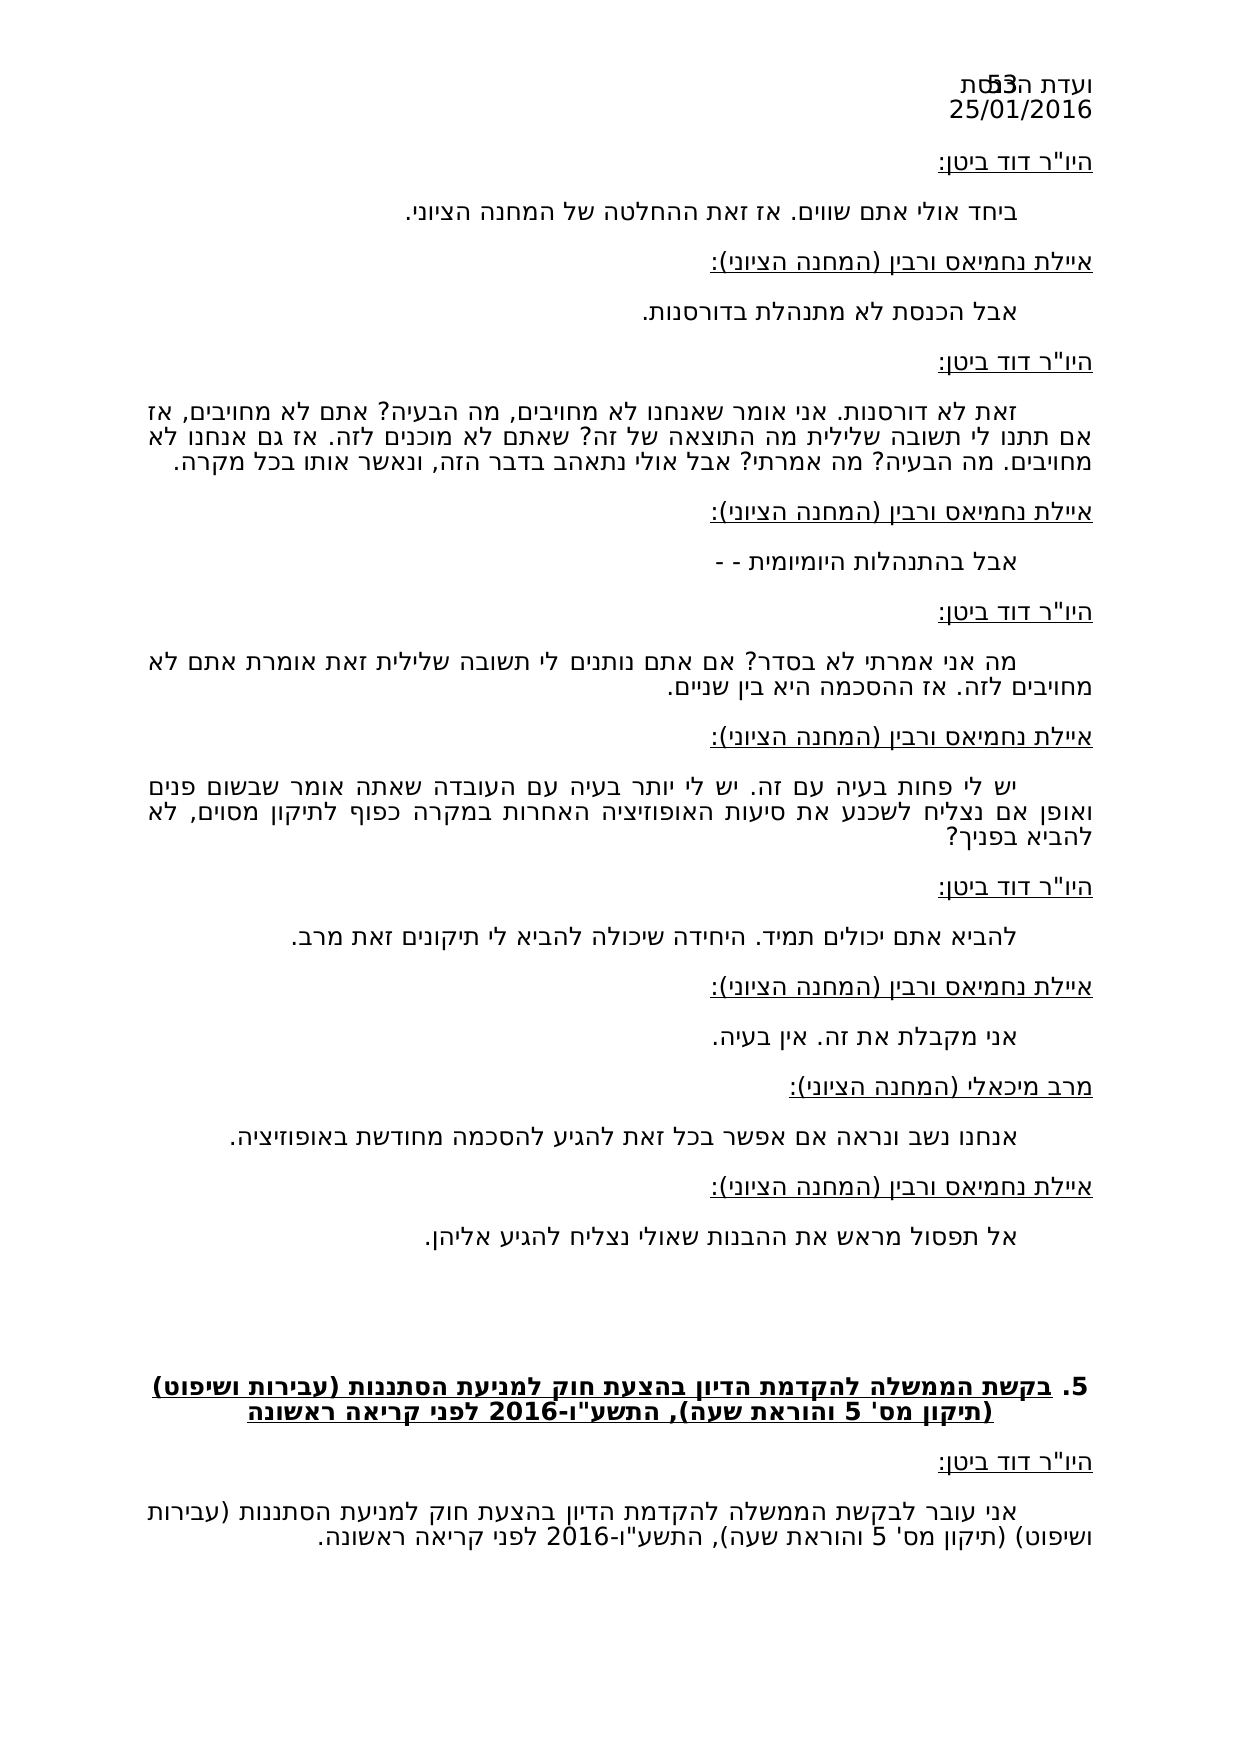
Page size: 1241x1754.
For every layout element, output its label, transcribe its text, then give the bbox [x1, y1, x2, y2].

text ביחד אולי אתם שווים. אז זאת ההחלטה של המחנה הציוני. [147, 200, 1093, 225]
text יש לי פחות בעיה עם זה. יש לי יותר בעיה עם העובדה שאתה אומר שבשום פנים ואופן אם נצליח לשכנע את סיעות האופוזיציה האחרות במקרה כפוף לתיקון מסוים, לא להביא בפניך? [147, 775, 1093, 850]
text היו"ר דוד ביטן: [147, 350, 1093, 375]
text איילת נחמיאס ורבין (המחנה הציוני): [147, 500, 1093, 525]
text 5. בקשת הממשלה להקדמת הדיון בהצעת חוק למניעת הסתננות (עבירות ושיפוט) (תיקון מס' 5 והוראת שעה), התשע"ו-2016 לפני קריאה ראשונה [147, 1375, 1093, 1425]
text איילת נחמיאס ורבין (המחנה הציוני): [147, 725, 1093, 750]
text איילת נחמיאס ורבין (המחנה הציוני): [147, 975, 1093, 1000]
text היו"ר דוד ביטן: [147, 1450, 1093, 1475]
text אנחנו נשב ונראה אם אפשר בכל זאת להגיע להסכמה מחודשת באופוזיציה. [147, 1125, 1093, 1150]
text זאת לא דורסנות. אני אומר שאנחנו לא מחויבים, מה הבעיה? אתם לא מחויבים, אז אם תתנו לי תשובה שלילית מה התוצאה של זה? שאתם לא מוכנים לזה. אז גם אנחנו לא מחויבים. מה הבעיה? מה אמרתי? אבל אולי נתאהב בדבר הזה, ונאשר אותו בכל מקרה. [147, 400, 1093, 475]
text להביא אתם יכולים תמיד. היחידה שיכולה להביא לי תיקונים זאת מרב. [147, 925, 1093, 950]
text מה אני אמרתי לא בסדר? אם אתם נותנים לי תשובה שלילית זאת אומרת אתם לא מחויבים לזה. אז ההסכמה היא בין שניים. [147, 650, 1093, 700]
text אבל בהתנהלות היומיומית - - [147, 550, 1093, 575]
text היו"ר דוד ביטן: [147, 600, 1093, 625]
text היו"ר דוד ביטן: [147, 150, 1093, 175]
text איילת נחמיאס ורבין (המחנה הציוני): [147, 250, 1093, 275]
text היו"ר דוד ביטן: [147, 875, 1093, 900]
text איילת נחמיאס ורבין (המחנה הציוני): [147, 1175, 1093, 1200]
text אבל הכנסת לא מתנהלת בדורסנות. [147, 300, 1093, 325]
text מרב מיכאלי (המחנה הציוני): [147, 1075, 1093, 1100]
text אני עובר לבקשת הממשלה להקדמת הדיון בהצעת חוק למניעת הסתננות (עבירות ושיפוט) (תיקון מס' 5 והוראת שעה), התשע"ו-2016 לפני קריאה ראשונה. [147, 1500, 1093, 1550]
text אל תפסול מראש את ההבנות שאולי נצליח להגיע אליהן. [147, 1225, 1093, 1250]
text אני מקבלת את זה. אין בעיה. [147, 1025, 1093, 1050]
